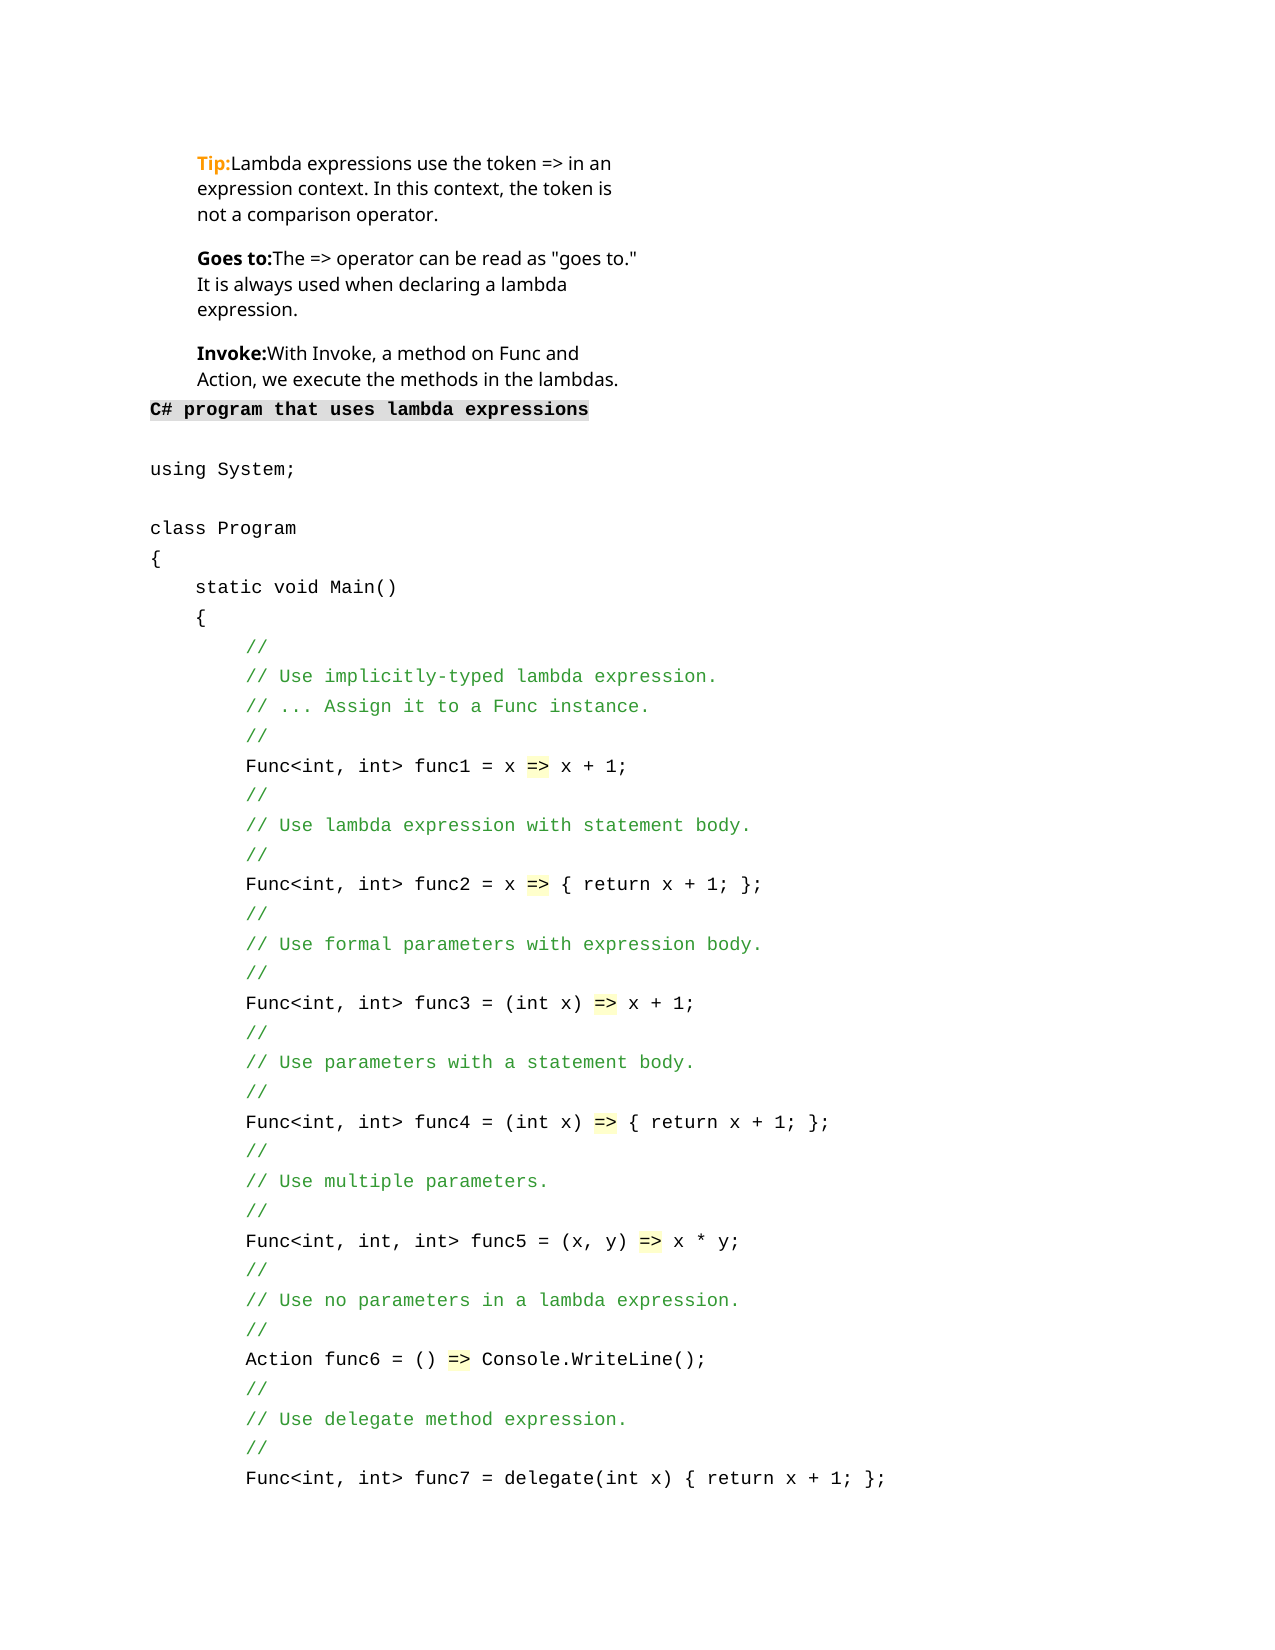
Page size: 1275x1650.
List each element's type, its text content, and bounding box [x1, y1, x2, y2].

text // [150, 1134, 1125, 1163]
text // Use parameters with a statement body. [150, 1045, 1125, 1074]
text // [150, 896, 1125, 926]
text Func<int, int> func1 = x => x + 1; [150, 748, 1125, 778]
text C# program that uses lambda expressions [150, 392, 1125, 421]
text Func<int, int, int> func5 = (x, y) => x * y; [150, 1223, 1125, 1253]
text { [150, 540, 1125, 570]
text static void Main() [150, 570, 1125, 599]
text Goes to:The => operator can be read as "goes to." It is always used when declaring a lambda expression. [197, 245, 641, 322]
text Func<int, int> func3 = (int x) => x + 1; [150, 985, 1125, 1015]
text Func<int, int> func2 = x => { return x + 1; }; [150, 867, 1125, 896]
text // Use delegate method expression. [150, 1401, 1125, 1431]
text // Use no parameters in a lambda expression. [150, 1282, 1125, 1312]
text class Program [150, 510, 1125, 540]
text Func<int, int> func7 = delegate(int x) { return x + 1; }; [150, 1460, 1125, 1490]
text // [150, 1193, 1125, 1223]
text // ... Assign it to a Func instance. [150, 688, 1125, 718]
text // [150, 629, 1125, 659]
text // [150, 1431, 1125, 1460]
text Invoke:With Invoke, a method on Func and Action, we execute the methods in the lambdas. [197, 341, 641, 392]
text // [150, 1074, 1125, 1104]
text Tip:Lambda expressions use the token => in an expression context. In this context, the token is not a comparison operator. [197, 150, 641, 227]
text // Use implicitly-typed lambda expression. [150, 659, 1125, 688]
text Action func6 = () => Console.WriteLine(); [150, 1342, 1125, 1371]
text // Use multiple parameters. [150, 1163, 1125, 1193]
text // [150, 1371, 1125, 1401]
text // [150, 1015, 1125, 1045]
text // [150, 956, 1125, 985]
text // [150, 837, 1125, 867]
text { [150, 599, 1125, 629]
text // [150, 718, 1125, 748]
text Func<int, int> func4 = (int x) => { return x + 1; }; [150, 1104, 1125, 1134]
text // Use lambda expression with statement body. [150, 807, 1125, 837]
text using System; [150, 451, 1125, 481]
text // [150, 1312, 1125, 1342]
text // Use formal parameters with expression body. [150, 926, 1125, 956]
text // [150, 1253, 1125, 1282]
text // [150, 778, 1125, 807]
